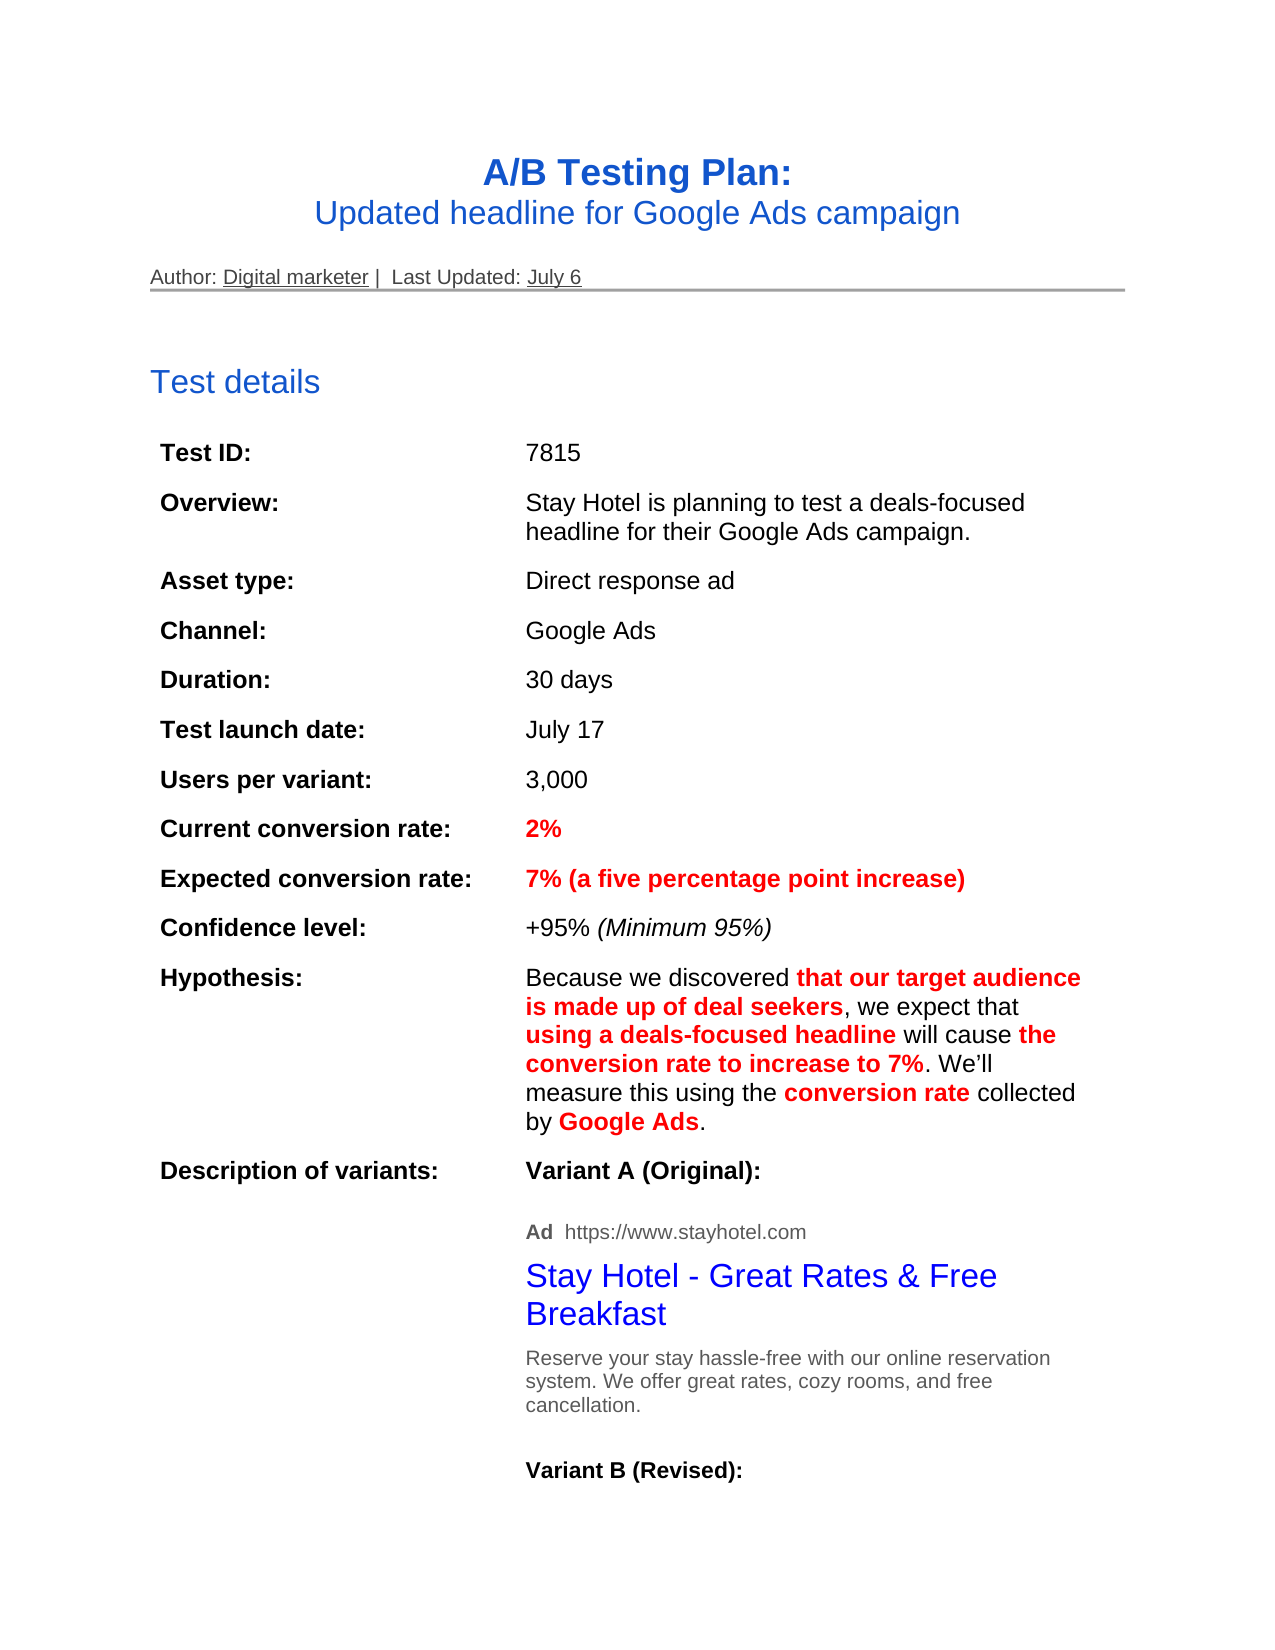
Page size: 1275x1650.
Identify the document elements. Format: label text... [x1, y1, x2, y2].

table_cell Hypothesis: [150, 953, 515, 1146]
table_cell Direct response ad [515, 556, 1098, 605]
table_cell +95% (Minimum 95%) [515, 903, 1098, 952]
table_cell Test launch date: [150, 705, 515, 754]
table_cell 2% [515, 804, 1098, 853]
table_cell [150, 1146, 515, 1498]
subtitle Test details [150, 362, 1125, 400]
table_cell Stay Hotel is planning to test a deals-focused headline for their Google Ads campaign. [515, 478, 1098, 556]
table_header Test ID: [150, 428, 515, 477]
table_cell 30 days [515, 655, 1098, 704]
table_header 7815 [515, 428, 1098, 477]
table_cell Users per variant: [150, 754, 515, 804]
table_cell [515, 1146, 1098, 1498]
title A/B Testing Plan: [150, 150, 1125, 193]
table_cell July 17 [515, 705, 1098, 754]
title Updated headline for Google Ads campaign [150, 193, 1125, 232]
table_cell Confidence level: [150, 903, 515, 952]
table_cell Expected conversion rate: [150, 853, 515, 903]
table_cell Because we discovered that our target audience is made up of deal seekers, we expect that using a deals-focused headline will cause the conversion rate to increase to 7%. We’ll measure this using the conversion rate collected by Google Ads. [515, 953, 1098, 1146]
table_cell Asset type: [150, 556, 515, 605]
table_cell Google Ads [515, 605, 1098, 655]
table_cell 3,000 [515, 754, 1098, 804]
table_cell 7% (a five percentage point increase) [515, 853, 1098, 903]
table_cell Overview: [150, 478, 515, 556]
text Author: Digital marketer | Last Updated: July 6 [150, 264, 1125, 288]
table_cell Current conversion rate: [150, 804, 515, 853]
table_cell Channel: [150, 605, 515, 655]
table_cell Duration: [150, 655, 515, 704]
